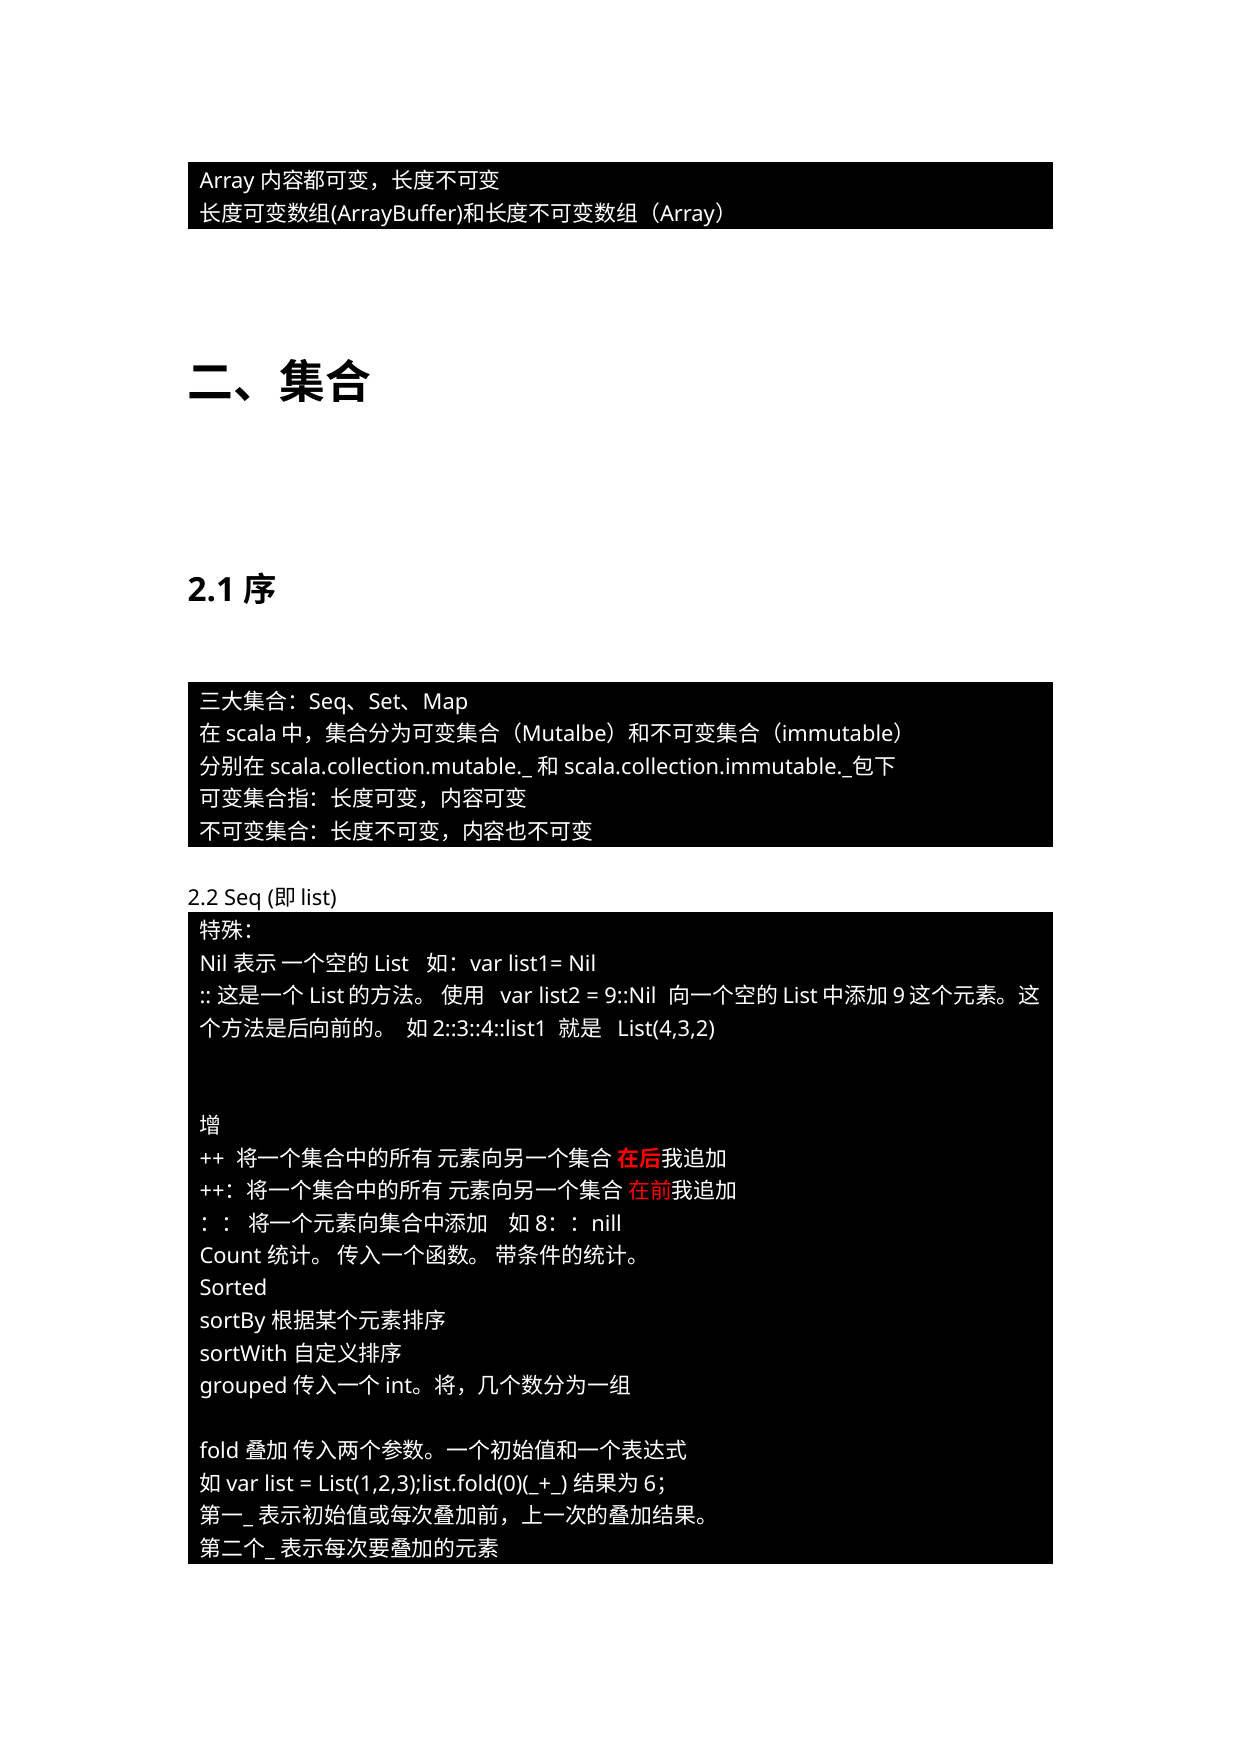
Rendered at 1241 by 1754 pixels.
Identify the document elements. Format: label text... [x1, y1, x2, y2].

text 2.2 Seq (即list) [187, 879, 1053, 912]
table_cell mapValues( ) 对每个value进行映射。返回一个map，该map的key仍是原map的key，value是映射后的值 Array 内容都可变，长度不可变 长度可变数组(ArrayBuffer)和长度不可变数组（Array） [189, 163, 1052, 228]
subtitle 2.1 序 [187, 555, 1053, 620]
table_header 三大集合：Seq、Set、Map 在scala中，集合分为可变集合（Mutalbe）和不可变集合（immutable） 分别在 scala.collection.mutable._ 和scala.collection.immutable._包下 可变集合指：长度可变，内容可变 不可变集合：长度不可变，内容也不可变 [189, 683, 1052, 846]
subtitle 二、集合 [187, 329, 1053, 427]
